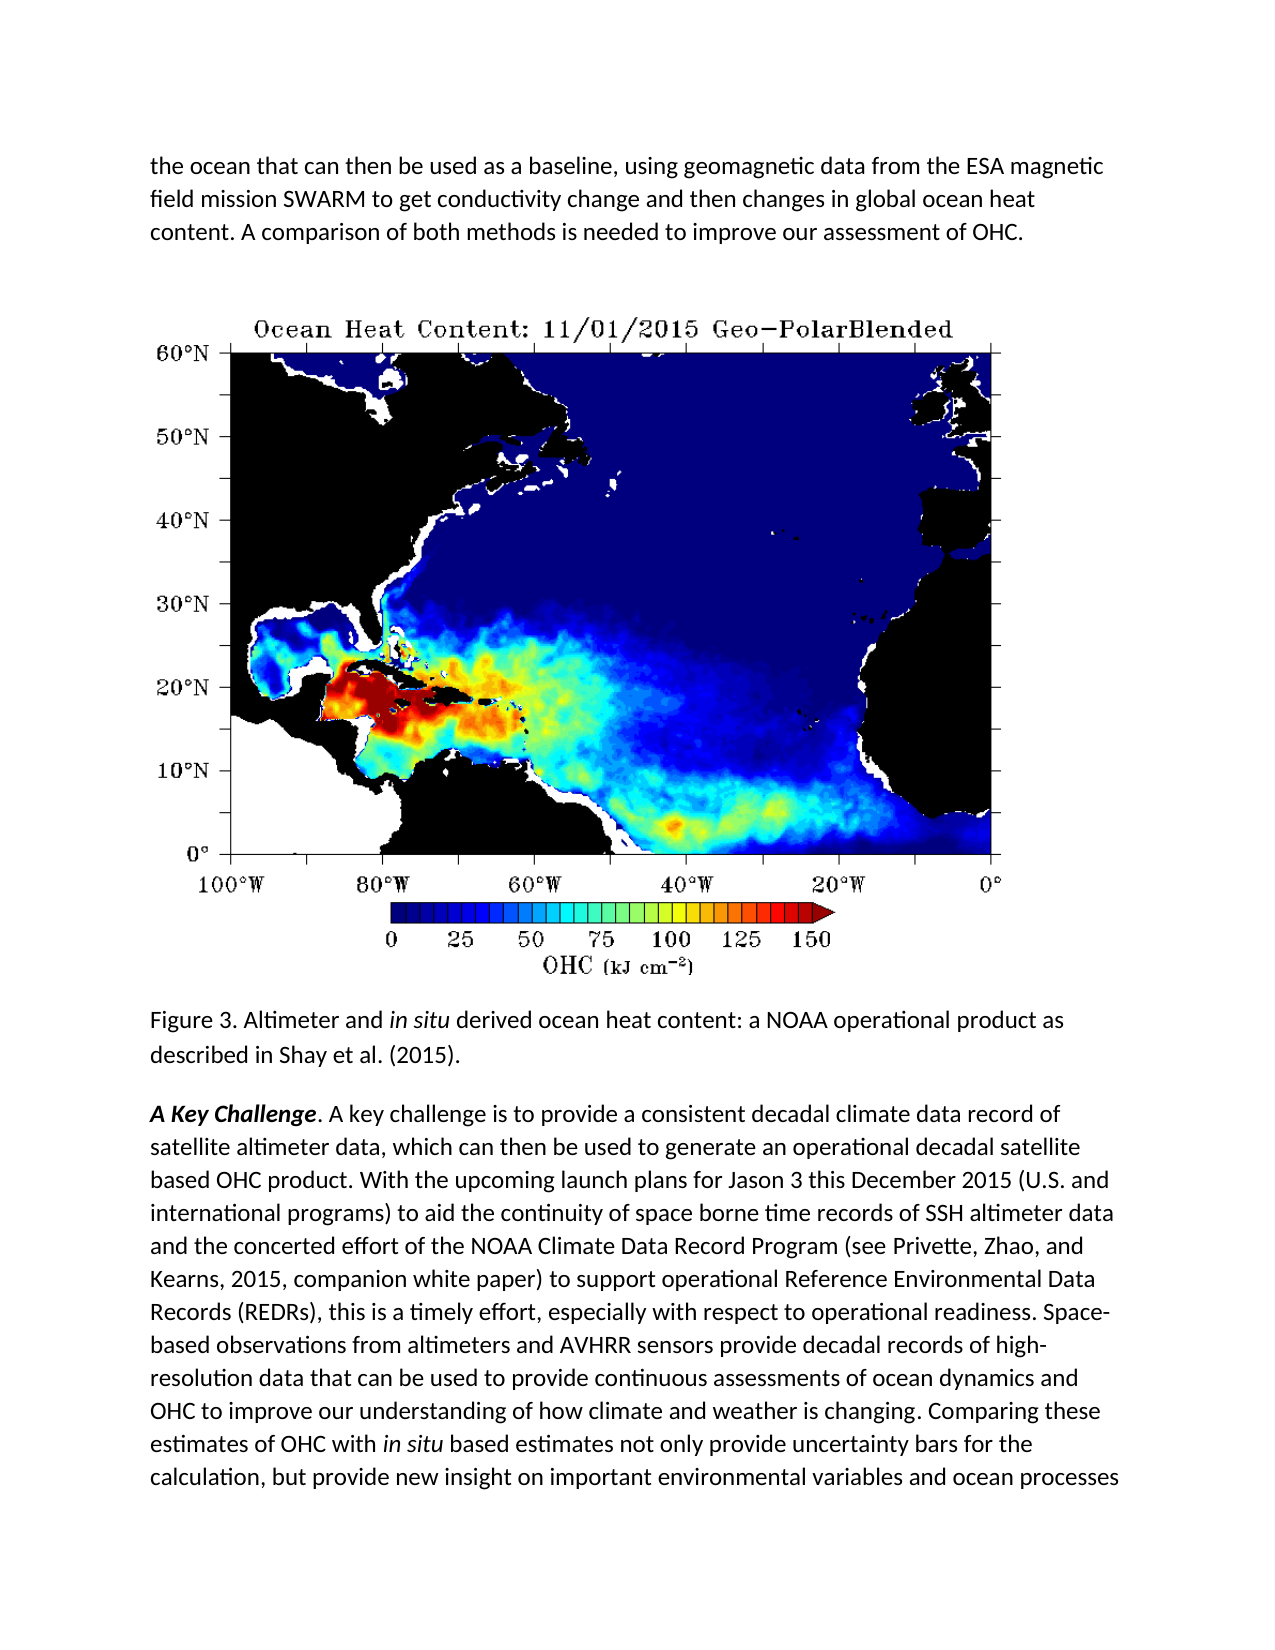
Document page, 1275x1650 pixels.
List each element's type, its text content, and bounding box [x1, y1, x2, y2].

picture [150, 315, 1031, 975]
table_header Figure 3. Altimeter and in situ derived ocean heat content: a NOAA operational product as described in Shay et al. (2015). [139, 1004, 1136, 1098]
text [150, 1098, 1125, 1491]
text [150, 150, 1125, 246]
